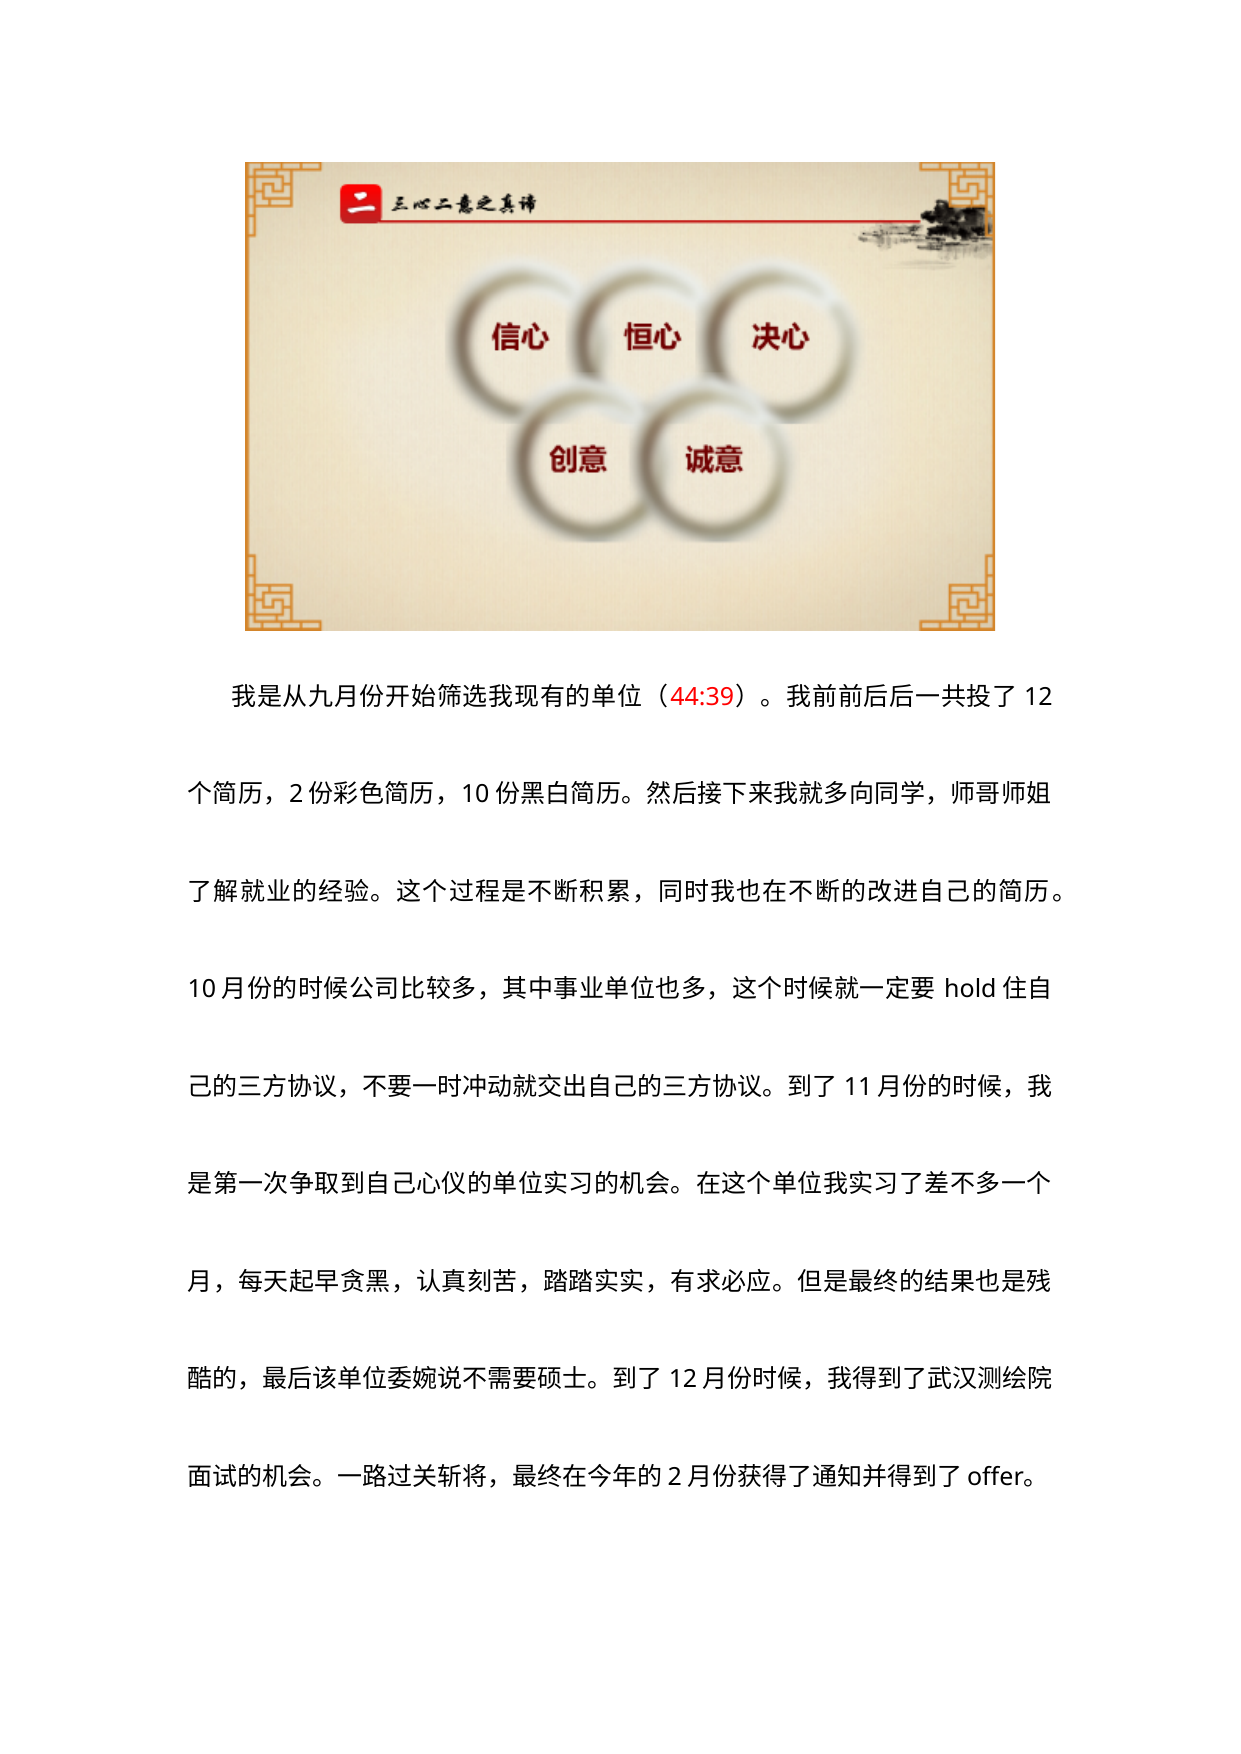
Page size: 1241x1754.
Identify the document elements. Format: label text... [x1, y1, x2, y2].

picture [245, 162, 996, 631]
text 我是从九月份开始筛选我现有的单位（44:39）。我前前后后一共投了12个简历，2份彩色简历，10份黑白简历。然后接下来我就多向同学，师哥师姐了解就业的经验。这个过程是不断积累，同时我也在不断的改进自己的简历。10月份的时候公司比较多，其中事业单位也多，这个时候就一定要hold住自己的三方协议，不要一时冲动就交出自己的三方协议。到了11月份的时候，我是第一次争取到自己心仪的单位实习的机会。在这个单位我实习了差不多一个月，每天起早贪黑，认真刻苦，踏踏实实，有求必应。但是最终的结果也是残酷的，最后该单位委婉说不需要硕士。到了12月份时候，我得到了武汉测绘院面试的机会。一路过关斩将，最终在今年的2月份获得了通知并得到了offer。 [187, 662, 1053, 1507]
